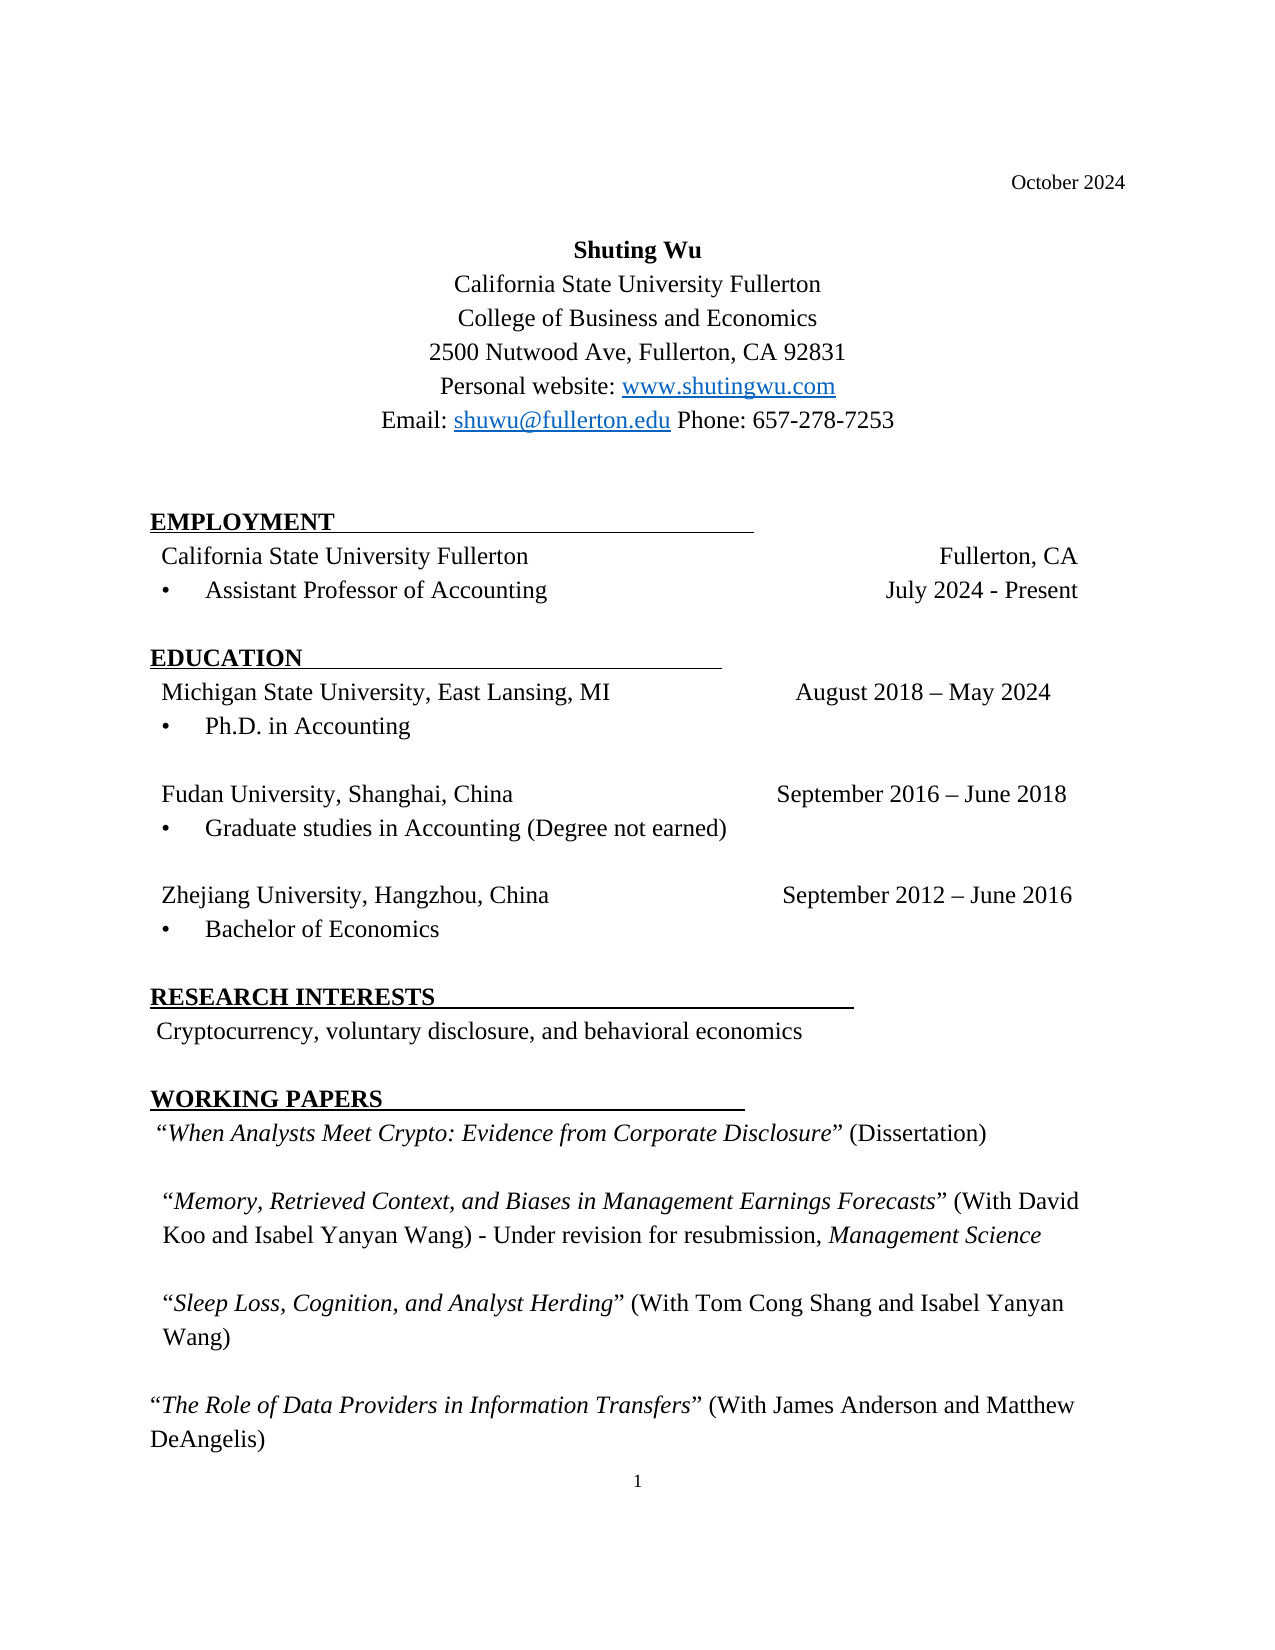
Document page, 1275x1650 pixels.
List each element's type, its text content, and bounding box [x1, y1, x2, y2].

text Personal website: www.shutingwu.com [150, 368, 1125, 402]
text College of Business and Economics [150, 301, 1125, 334]
text 2500 Nutwood Ave, Fullerton, CA 92831 [150, 334, 1125, 368]
table_cell Fudan University, Shanghai, China • Graduate studies in Accounting (Degree not earned) [150, 776, 759, 878]
text “Sleep Loss, Cognition, and Analyst Herding” (With Tom Cong Shang and Isabel Yanyan Wang) [162, 1285, 1125, 1353]
text October 2024 [150, 165, 1125, 199]
table_header Michigan State University, East Lansing, MI • Ph.D. in Accounting [150, 674, 759, 776]
table_cell Zhejiang University, Hangzhou, China • Bachelor of Economics [150, 878, 759, 980]
text RESEARCH INTERESTS [150, 980, 1125, 1014]
text Email: shuwu@fullerton.edu Phone: 657-278-7253 [150, 402, 1125, 436]
table_cell September 2016 – June 2018 [759, 776, 1089, 878]
text Shuting Wu [150, 233, 1125, 267]
table_header August 2018 – May 2024 [759, 674, 1089, 776]
table_cell September 2012 – June 2016 [759, 878, 1089, 980]
table_header California State University Fullerton • Assistant Professor of Accounting [150, 538, 824, 640]
text EMPLOYMENT [150, 504, 1125, 538]
text “Memory, Retrieved Context, and Biases in Management Earnings Forecasts” (With David Koo and Isabel Yanyan Wang) - Under revision for resubmission, Management Science [162, 1183, 1125, 1251]
text California State University Fullerton [150, 267, 1125, 301]
text “When Analysts Meet Crypto: Evidence from Corporate Disclosure” (Dissertation) [150, 1116, 1125, 1149]
table_header Fullerton, CA July 2024 - Present [825, 538, 1089, 640]
text Cryptocurrency, voluntary disclosure, and behavioral economics [150, 1014, 1125, 1048]
text WORKING PAPERS [150, 1082, 1125, 1116]
text EDUCATION [150, 640, 1125, 674]
text “The Role of Data Providers in Information Transfers” (With James Anderson and Matthew DeAngelis) [150, 1387, 1125, 1455]
